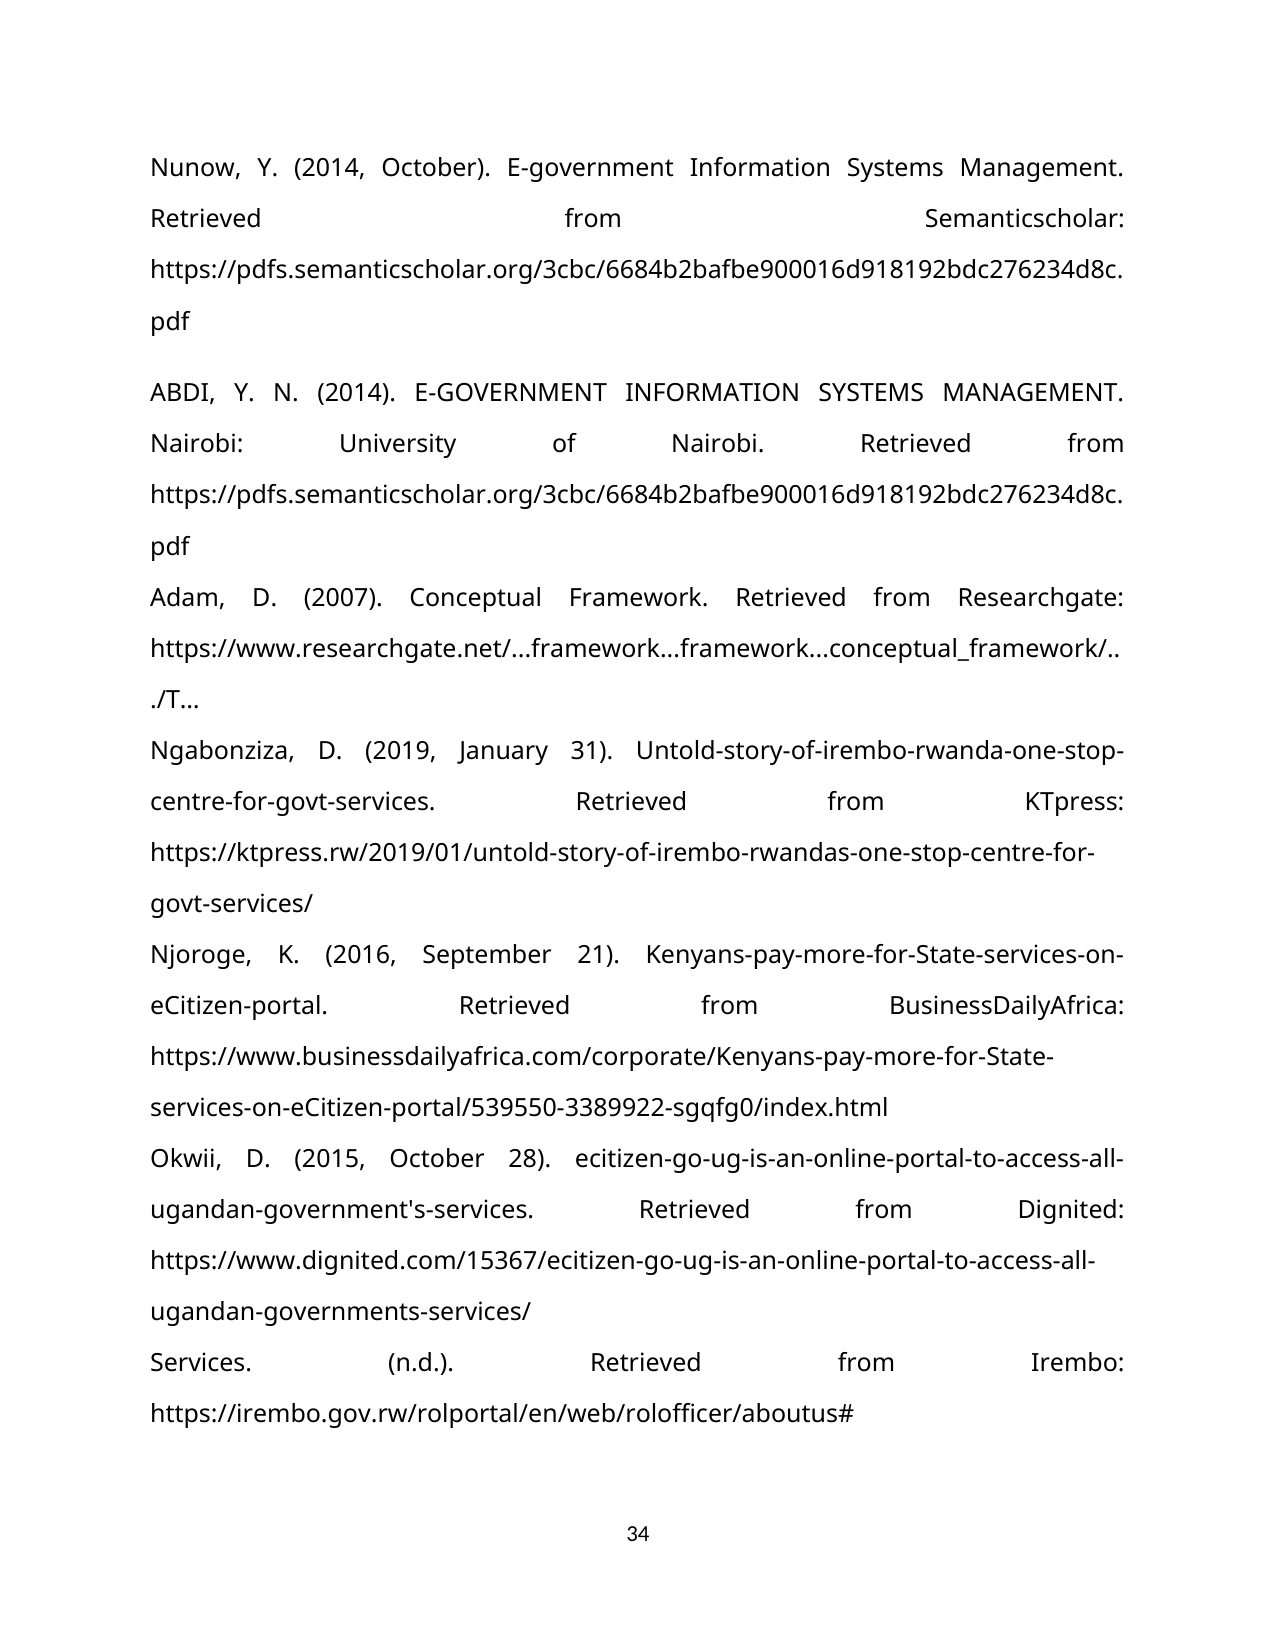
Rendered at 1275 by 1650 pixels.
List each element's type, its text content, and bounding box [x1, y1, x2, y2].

text Adam, D. (2007). Conceptual Framework. Retrieved from Researchgate: https://www.researchgate.net/...framework...framework...conceptual_framework/.../T… [150, 579, 1125, 715]
text Services. (n.d.). Retrieved from Irembo: https://irembo.gov.rw/rolportal/en/web/rolofficer/aboutus# [150, 1345, 1125, 1430]
text Njoroge, K. (2016, September 21). Kenyans-pay-more-for-State-services-on-eCitizen-portal. Retrieved from BusinessDailyAfrica: https://www.businessdailyafrica.com/corporate/Kenyans-pay-more-for-State-services-on-eCitizen-portal/539550-3389922-sgqfg0/index.html [150, 936, 1125, 1124]
text ABDI, Y. N. (2014). E-GOVERNMENT INFORMATION SYSTEMS MANAGEMENT. Nairobi: University of Nairobi. Retrieved from https://pdfs.semanticscholar.org/3cbc/6684b2bafbe900016d918192bdc276234d8c.pdf [150, 375, 1125, 562]
text Nunow, Y. (2014, October). E-government Information Systems Management. Retrieved from Semanticscholar: https://pdfs.semanticscholar.org/3cbc/6684b2bafbe900016d918192bdc276234d8c.pdf [150, 150, 1125, 337]
text Okwii, D. (2015, October 28). ecitizen-go-ug-is-an-online-portal-to-access-all-ugandan-government's-services. Retrieved from Dignited: https://www.dignited.com/15367/ecitizen-go-ug-is-an-online-portal-to-access-all-ugandan-governments-services/ [150, 1141, 1125, 1328]
text Ngabonziza, D. (2019, January 31). Untold-story-of-irembo-rwanda-one-stop-centre-for-govt-services. Retrieved from KTpress: https://ktpress.rw/2019/01/untold-story-of-irembo-rwandas-one-stop-centre-for-govt-services/ [150, 732, 1125, 919]
